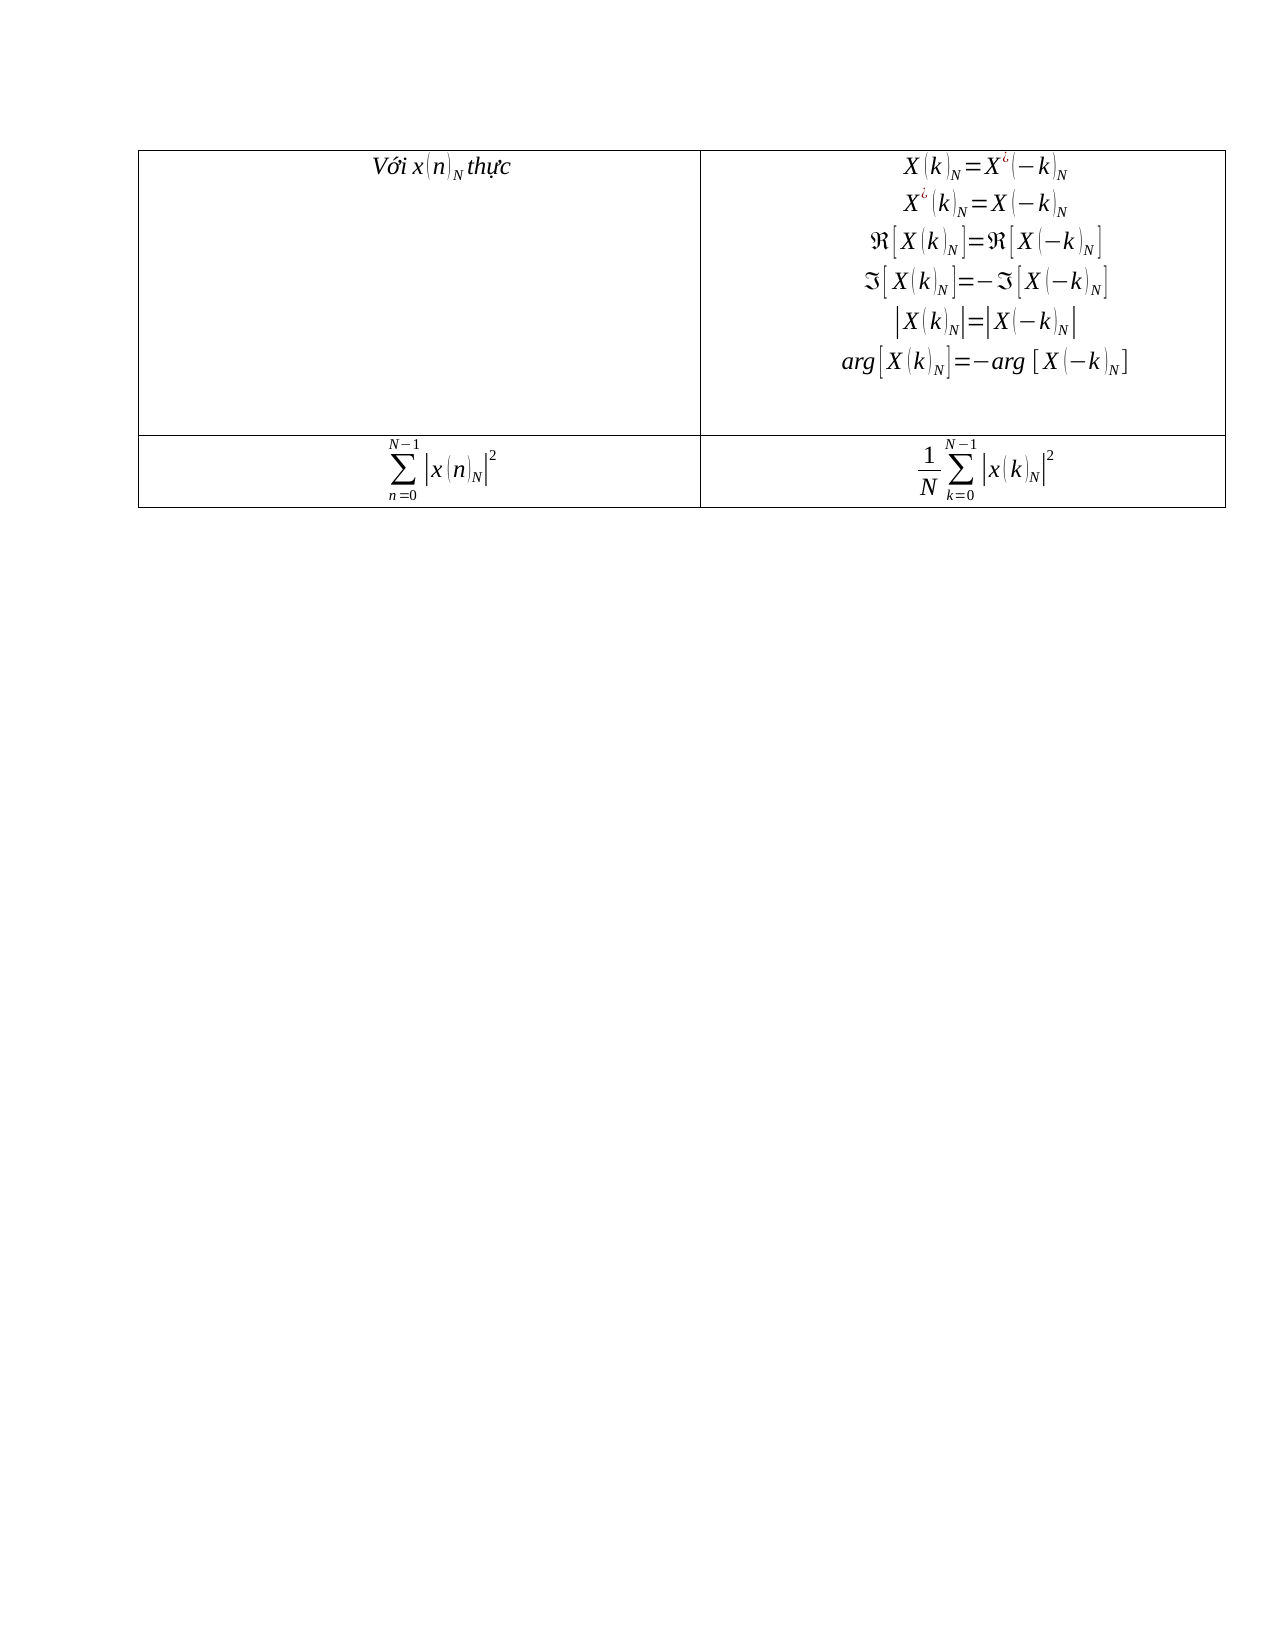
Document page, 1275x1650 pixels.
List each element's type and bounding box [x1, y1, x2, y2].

table_cell [701, 436, 1225, 507]
table_cell [139, 151, 700, 435]
table_cell [701, 151, 1225, 435]
table_cell [139, 436, 700, 507]
